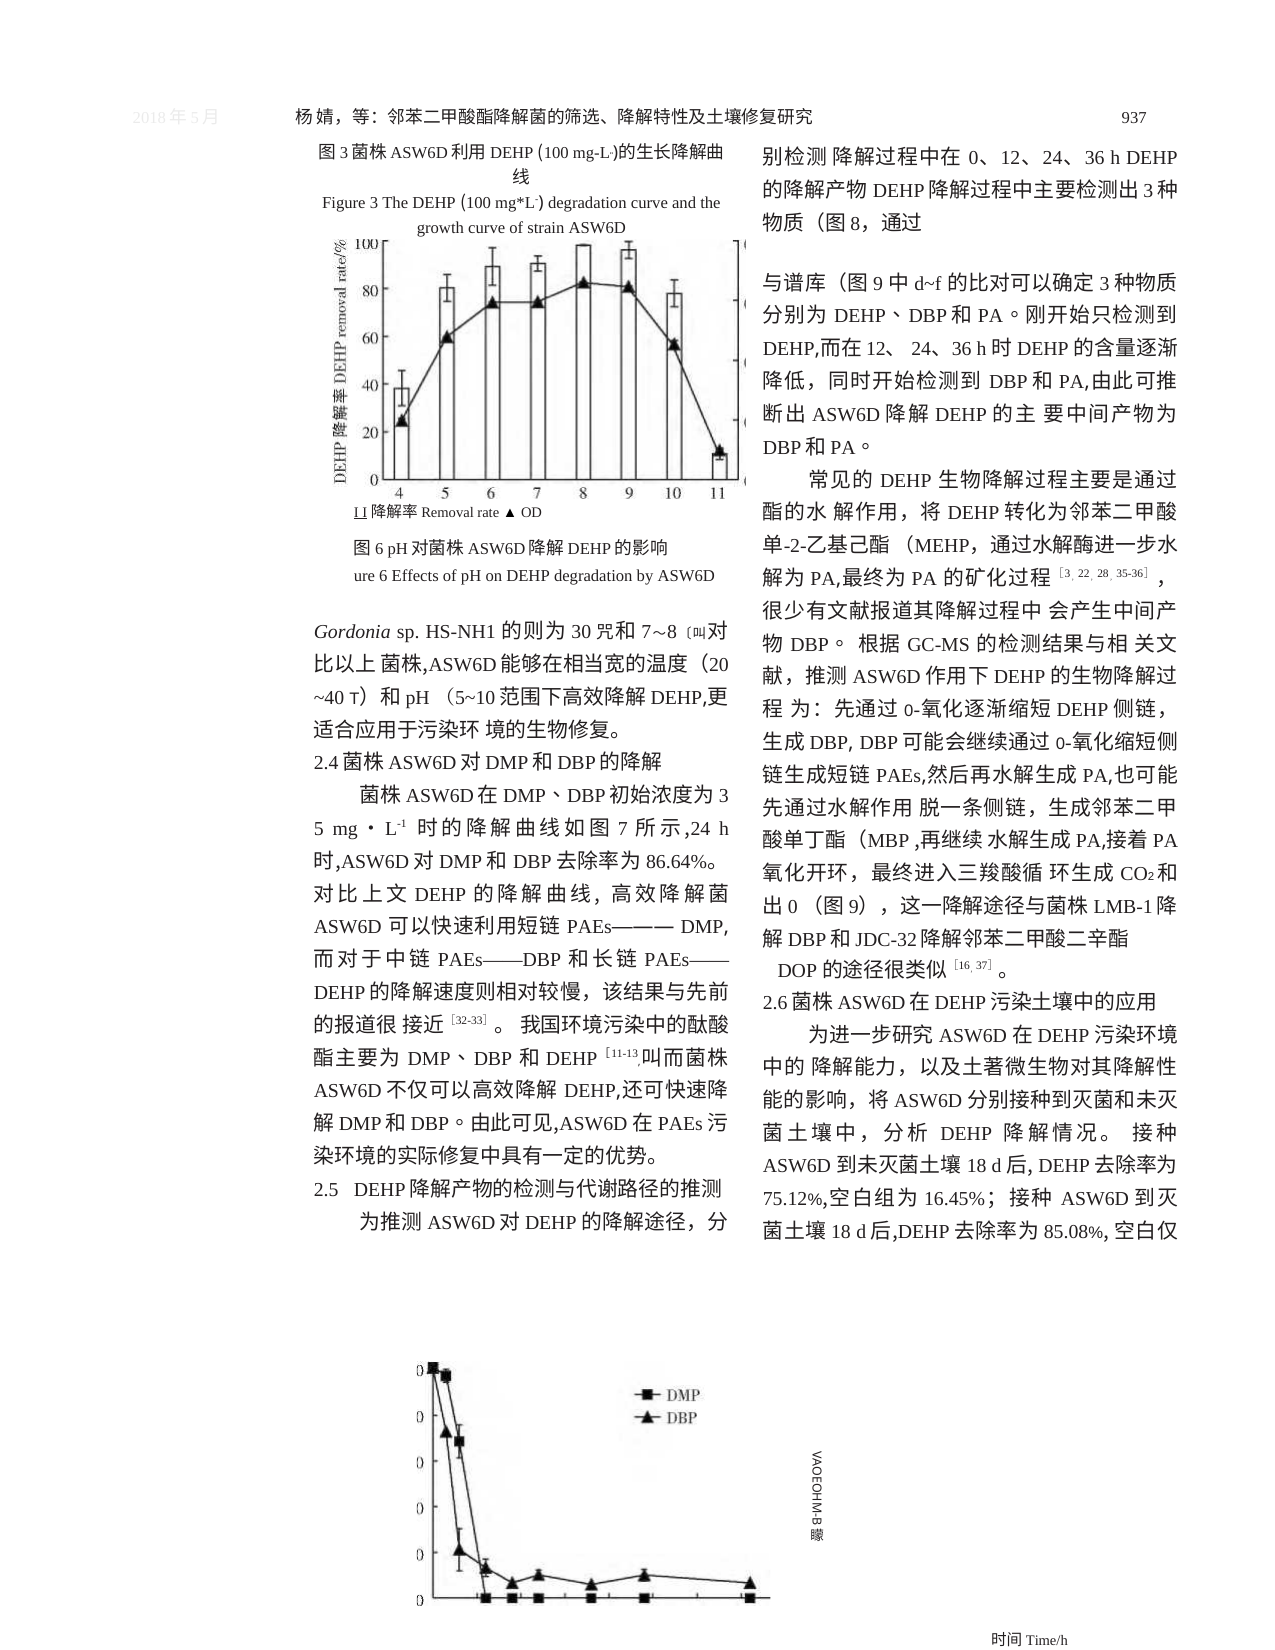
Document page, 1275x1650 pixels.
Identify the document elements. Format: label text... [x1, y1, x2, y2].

text 为推测ASW6D对DEHP的降解途径，分别检测 降解过程中在 0、12、24、36 h DEHP 的降解产物 DEHP降解过程中主要检测出3种物质（图8，通过 [313, 1203, 729, 1236]
list DEHP降解产物的检测与代谢路径的推测 [313, 1170, 729, 1203]
text 为推测ASW6D对DEHP的降解途径，分别检测 降解过程中在 0、12、24、36 h DEHP 的降解产物 DEHP降解过程中主要检测出3种物质（图8，通过 [763, 138, 1178, 237]
text I I 降解率 Removal rate ▲ OD [353, 499, 729, 522]
text 2.6菌株ASW6D在DEHP污染土壤中的应用 [763, 983, 1178, 1016]
text 图3菌株ASW6D利用DEHP (100 mg-L")的生长降解曲线 Figure 3 The DEHP (100 mg*L-) degradation curve and the growth curve of strain ASW6D [313, 138, 729, 239]
text 与谱库（图 9 中 d~f 的比对可以确定 3 种物质分别为 DEHP、DBP和PA。刚开始只检测到DEHP,而在12、 24、36 h 时 DEHP 的含量逐渐降低，同时开始检测到 DBP和PA,由此可推断出ASW6D降解DEHP的主 要中间产物为DBP和PA。 [763, 264, 1178, 461]
text 常见的 DEHP 生物降解过程主要是通过酯的水 解作用，将DEHP转化为邻苯二甲酸单-2-乙基己酯 （MEHP，通过水解酶进一步水解为PA,最终为PA 的矿化过程［3，22，28，35-36］，很少有文献报道其降解过程中 会产生中间产物 DBP。 根据 GC-MS 的检测结果与相 关文献，推测ASW6D作用下DEHP的生物降解过程 为：先通过0-氧化逐渐缩短DEHP侧链，生成DBP, DBP可能会继续通过0-氧化缩短侧链生成短链 PAEs,然后再水解生成PA,也可能先通过水解作用 脱一条侧链，生成邻苯二甲酸单丁酯（MBP ,再继续 水解生成PA,接着PA氧化开环，最终进入三羧酸循 环生成CO2和出0 （图9），这一降解途径与菌株 LMB-1降解DBP和JDC-32降解邻苯二甲酸二辛酯 [763, 461, 1178, 953]
picture [332, 239, 746, 499]
text 图6 pH对菌株ASW6D降解DEHP的影响 [353, 534, 729, 560]
text Gordonia sp. HS-NH1的则为30咒和7〜8〔叫对比以上 菌株,ASW6D能够在相当宽的温度（20~40 T）和pH （5~10范围下高效降解DEHP,更适合应用于污染环 境的生物修复。 [313, 612, 729, 743]
text ure 6 Effects of pH on DEHP degradation by ASW6D [353, 566, 729, 585]
picture [416, 1361, 771, 1606]
text DOP 的途径很类似［16，37］。 [763, 953, 1178, 983]
text 菌株ASW6D在DMP、DBP初始浓度为35 mg・L-1 时的降解曲线如图7所示,24 h时,ASW6D对DMP和 DBP去除率为86.64%。对比上文DEHP的降解曲线, 高效降解菌 ASW6D 可以快速利用短链 PAEs——— DMP,而对于中链PAEs——DBP和长链PAEs—— DEHP的降解速度则相对较慢，该结果与先前的报道很 接近［32-33］。 我国环境污染中的酞酸酯主要为 DMP、DBP 和DEHP［11-13,叫而菌株ASW6D不仅可以高效降解 DEHP,还可快速降解DMP和DBP。由此可见,ASW6D 在 PAEs 污染环境的实际修复中具有一定的优势。 [313, 776, 729, 1170]
text 2.4菌株ASW6D对DMP和DBP的降解 [313, 743, 729, 776]
